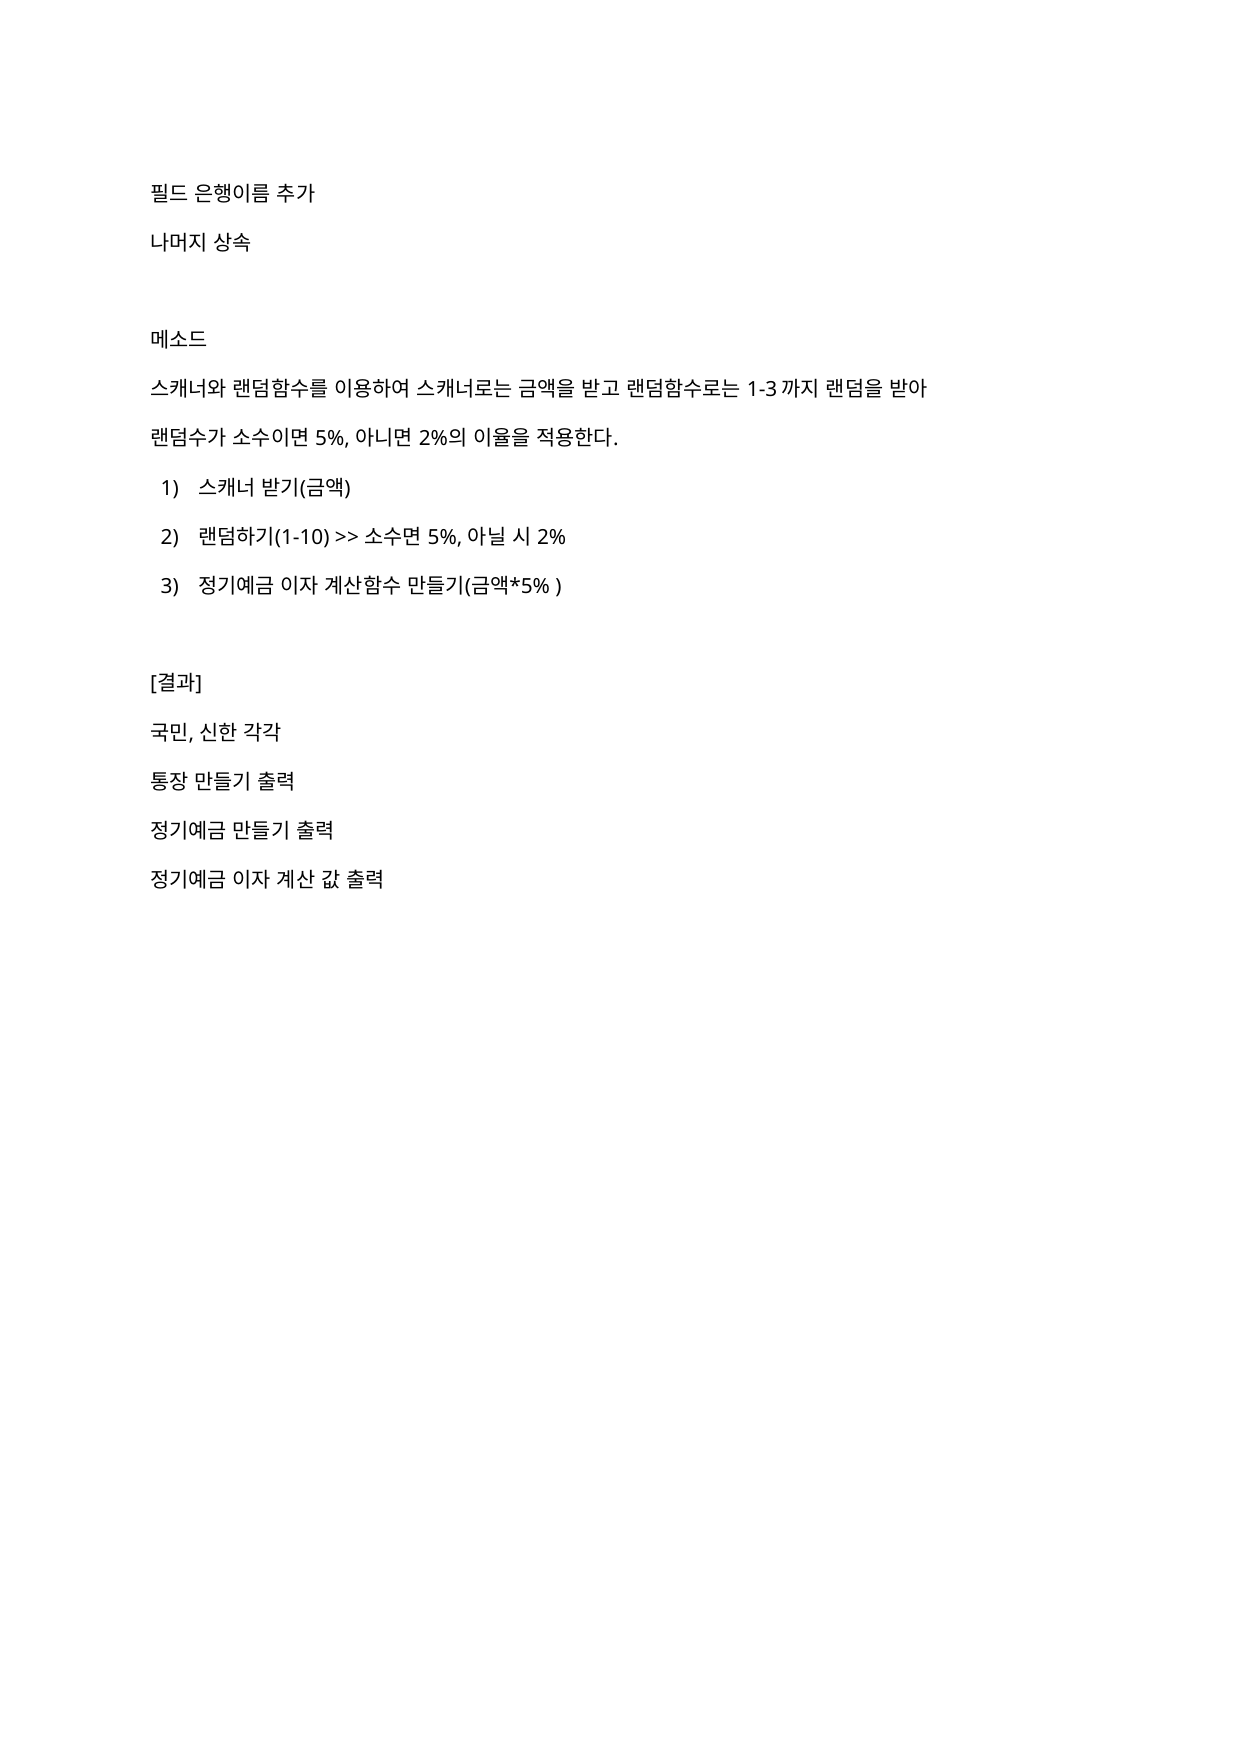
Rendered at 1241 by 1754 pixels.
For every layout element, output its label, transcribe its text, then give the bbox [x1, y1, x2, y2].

text 랜덤수가 소수이면 5%, 아니면 2%의 이율을 적용한다. [150, 422, 1090, 452]
text 메소드 [150, 323, 1090, 353]
list 정기예금 이자 계산함수 만들기(금액*5% ) [160, 570, 1090, 600]
text 나머지 상속 [150, 226, 1090, 257]
text 정기예금 이자 계산 값 출력 [150, 864, 1090, 894]
text 필드 은행이름 추가 [150, 177, 1090, 207]
text 국민, 신한 각각 [150, 716, 1090, 746]
text 스캐너와 랜덤함수를 이용하여 스캐너로는 금액을 받고 랜덤함수로는 1-3까지 랜덤을 받아 [150, 372, 1090, 403]
text 통장 만들기 출력 [150, 765, 1090, 795]
text [결과] [150, 666, 1090, 697]
list 스캐너 받기(금액) [160, 471, 1090, 501]
list 랜덤하기(1-10) >> 소수면 5%, 아닐 시 2% [160, 520, 1090, 551]
text 정기예금 만들기 출력 [150, 814, 1090, 845]
